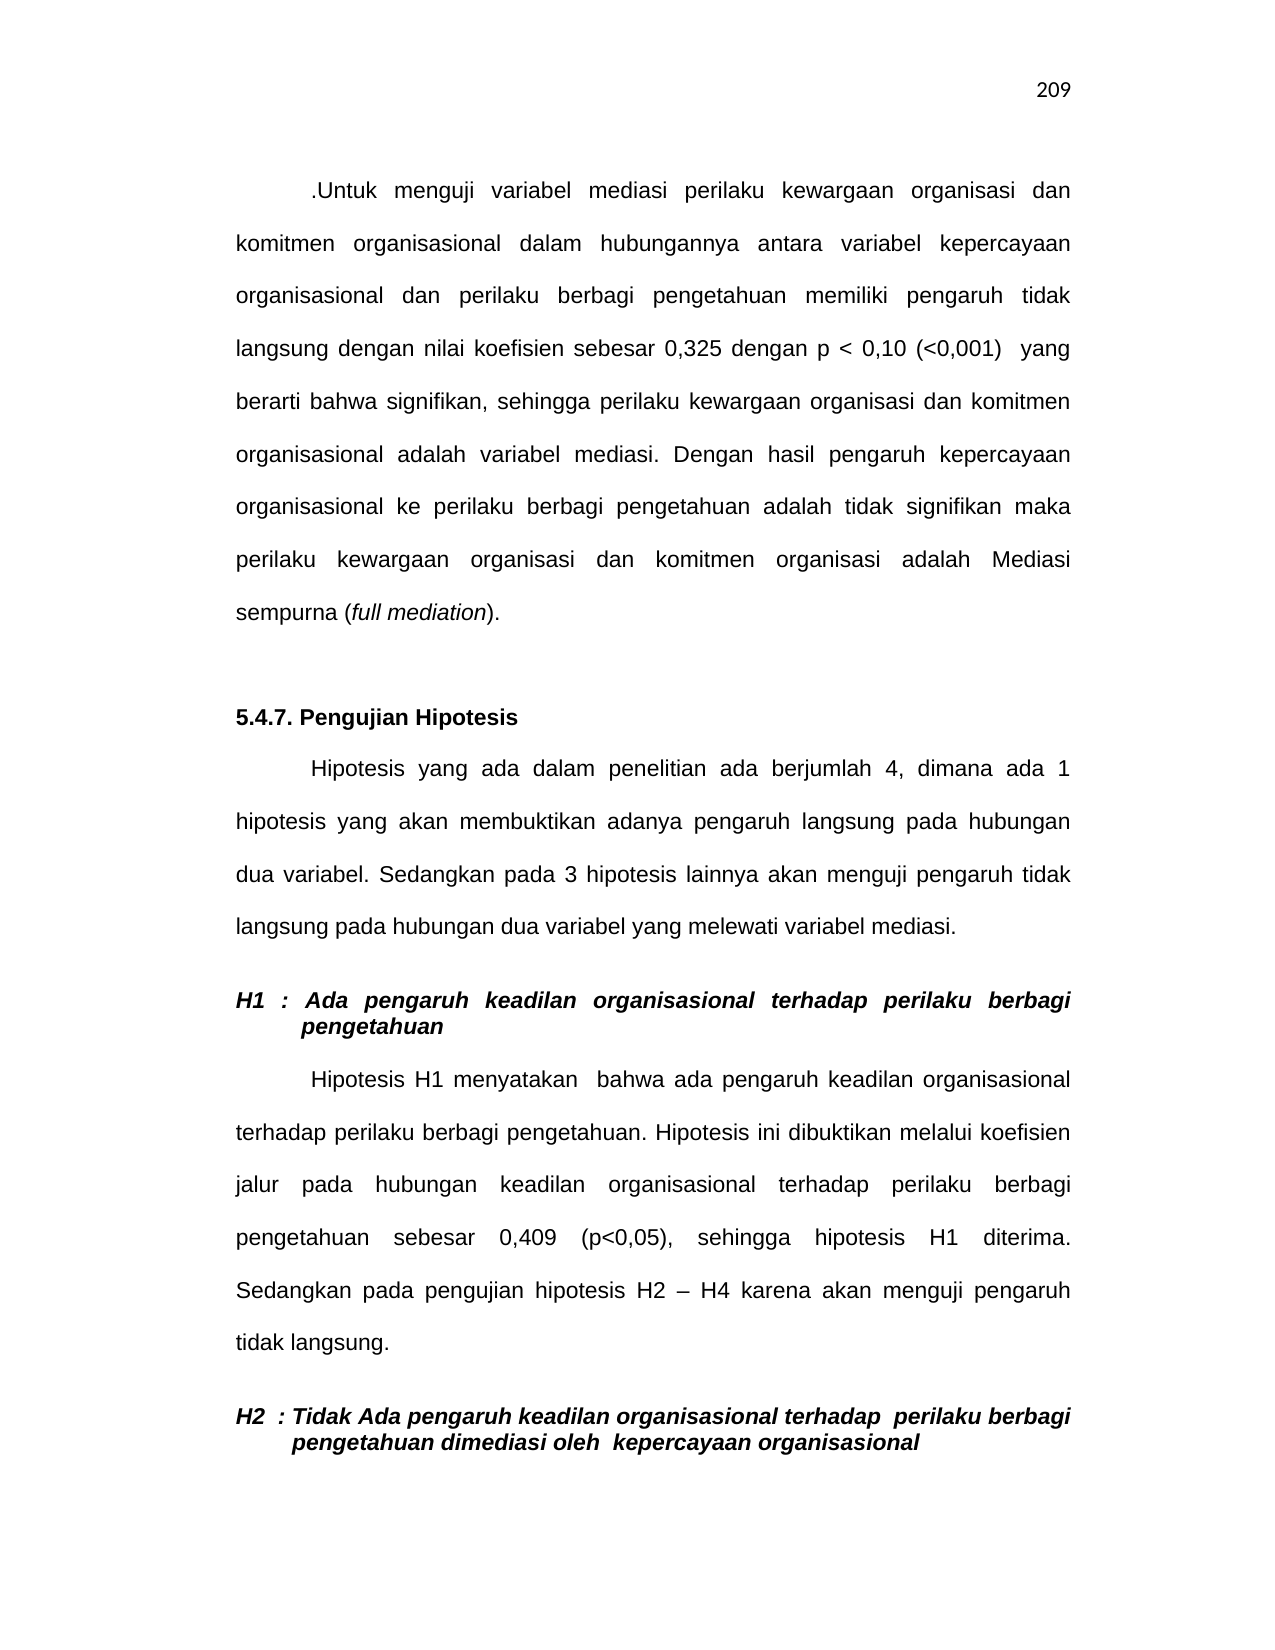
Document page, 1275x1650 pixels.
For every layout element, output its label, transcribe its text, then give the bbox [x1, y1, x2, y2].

text Hipotesis H1 menyatakan bahwa ada pengaruh keadilan organisasional terhadap perilaku berbagi pengetahuan. Hipotesis ini dibuktikan melalui koefisien jalur pada hubungan keadilan organisasional terhadap perilaku berbagi pengetahuan sebesar 0,409 (p<0,05), sehingga hipotesis H1 diterima. Sedangkan pada pengujian hipotesis H2 – H4 karena akan menguji pengaruh tidak langsung. [236, 1066, 1071, 1356]
text H2 : Tidak Ada pengaruh keadilan organisasional terhadap perilaku berbagi pengetahuan dimediasi oleh kepercayaan organisasional [236, 1403, 1071, 1456]
text .Untuk menguji variabel mediasi perilaku kewargaan organisasi dan komitmen organisasional dalam hubungannya antara variabel kepercayaan organisasional dan perilaku berbagi pengetahuan memiliki pengaruh tidak langsung dengan nilai koefisien sebesar 0,325 dengan p < 0,10 (<0,001) yang berarti bahwa signifikan, sehingga perilaku kewargaan organisasi dan komitmen organisasional adalah variabel mediasi. Dengan hasil pengaruh kepercayaan organisasional ke perilaku berbagi pengetahuan adalah tidak signifikan maka perilaku kewargaan organisasi dan komitmen organisasi adalah Mediasi sempurna (full mediation). [236, 177, 1071, 625]
text H1 : Ada pengaruh keadilan organisasional terhadap perilaku berbagi pengetahuan [236, 987, 1071, 1039]
text Hipotesis yang ada dalam penelitian ada berjumlah 4, dimana ada 1 hipotesis yang akan membuktikan adanya pengaruh langsung pada hubungan dua variabel. Sedangkan pada 3 hipotesis lainnya akan menguji pengaruh tidak langsung pada hubungan dua variabel yang melewati variabel mediasi. [236, 755, 1071, 939]
text 5.4.7. Pengujian Hipotesis [236, 704, 1071, 730]
